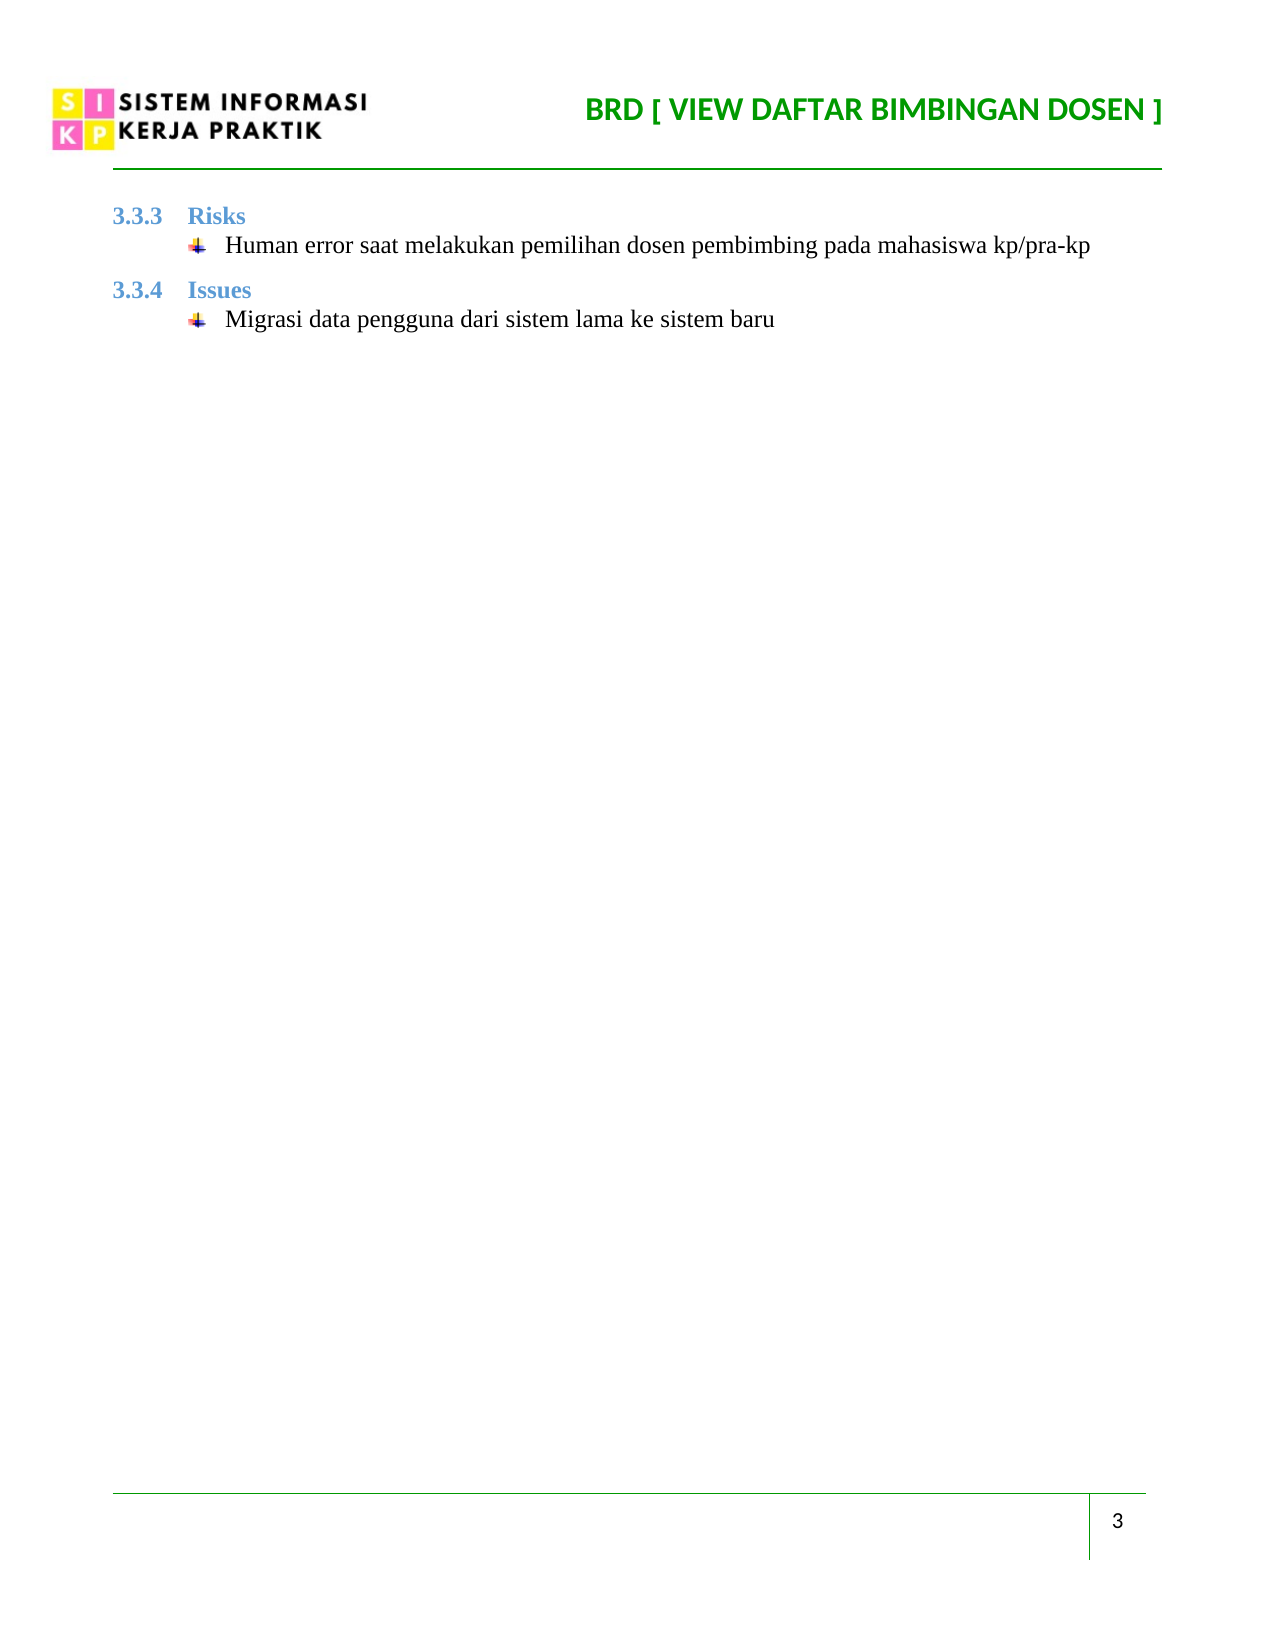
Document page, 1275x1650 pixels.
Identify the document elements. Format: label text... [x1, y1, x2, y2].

list Human error saat melakukan pemilihan dosen pembimbing pada mahasiswa kp/pra-kp [187, 230, 1162, 259]
subtitle Issues [112, 276, 1162, 304]
picture [40, 76, 403, 161]
picture [188, 236, 206, 254]
list Migrasi data pengguna dari sistem lama ke sistem baru [187, 304, 1162, 333]
subtitle Risks [112, 201, 1162, 230]
picture [188, 311, 206, 328]
